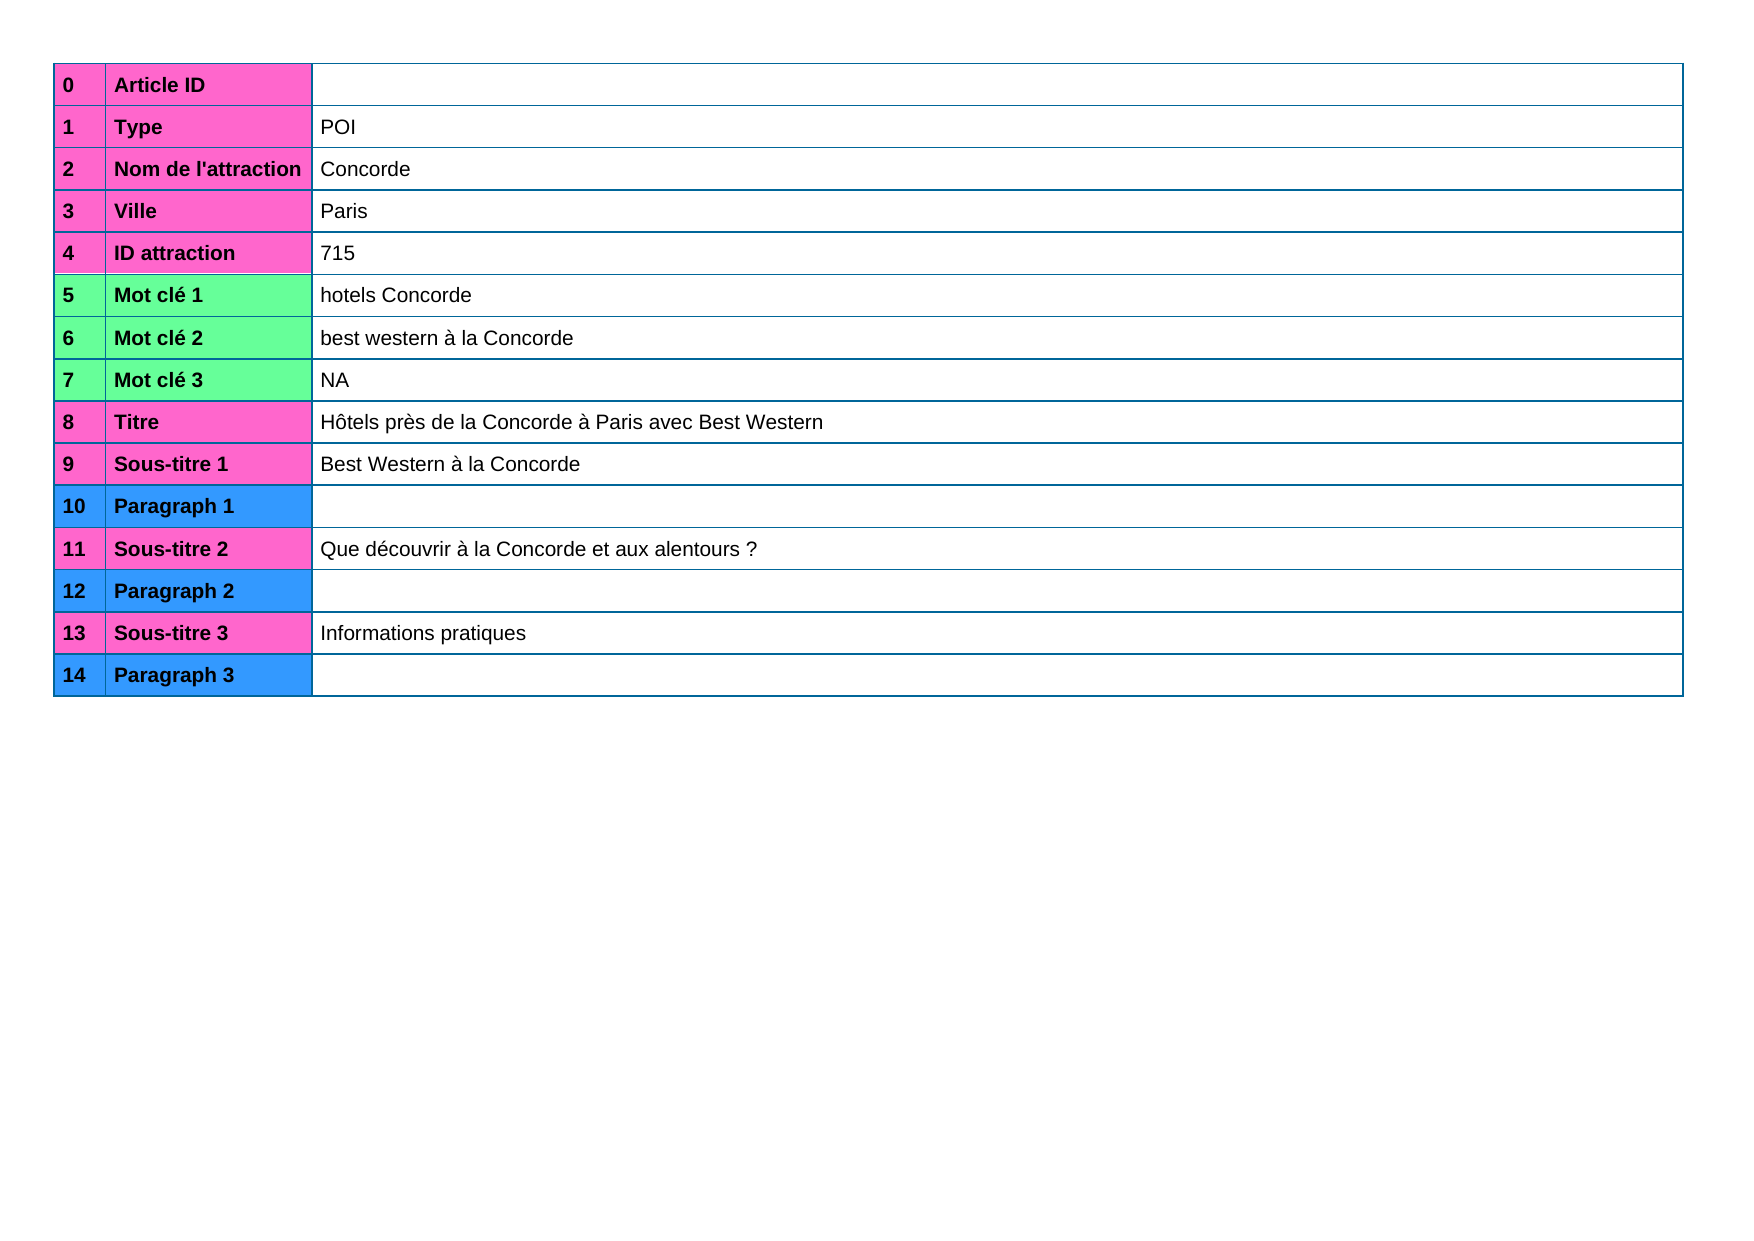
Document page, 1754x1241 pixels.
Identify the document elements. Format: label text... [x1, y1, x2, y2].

table_cell best western à la Concorde [313, 317, 1682, 358]
table_cell 3 [55, 191, 105, 231]
table_cell Hôtels près de la Concorde à Paris avec Best Western [313, 402, 1682, 442]
table_cell Sous-titre 3 [106, 613, 311, 653]
table_cell hotels Concorde [313, 275, 1682, 316]
table_cell 11 [55, 528, 105, 569]
table_cell 5 [55, 275, 105, 316]
table_cell 12 [55, 570, 105, 611]
table_cell Ville [106, 191, 311, 231]
table_cell 4 [55, 233, 105, 273]
table_cell [313, 570, 1682, 611]
table_cell 715 [313, 233, 1682, 273]
table_header Article ID [106, 64, 311, 105]
table_cell Mot clé 3 [106, 360, 311, 400]
table_cell Paris [313, 191, 1682, 231]
table_cell 7 [55, 360, 105, 400]
table_cell 9 [55, 444, 105, 484]
table_cell Best Western à la Concorde [313, 444, 1682, 484]
table_header [313, 64, 1682, 105]
table_cell Titre [106, 402, 311, 442]
table_cell POI [313, 106, 1682, 147]
table_cell Que découvrir à la Concorde et aux alentours ? [313, 528, 1682, 569]
table_cell 6 [55, 317, 105, 358]
table_cell Mot clé 2 [106, 317, 311, 358]
table_cell [313, 655, 1682, 695]
table_cell [313, 486, 1682, 527]
table_cell 8 [55, 402, 105, 442]
table_cell Paragraph 1 [106, 486, 311, 527]
table_cell Paragraph 3 [106, 655, 311, 695]
table_cell Mot clé 1 [106, 275, 311, 316]
table_cell 1 [55, 106, 105, 147]
table_cell Concorde [313, 148, 1682, 189]
table_cell 10 [55, 486, 105, 527]
table_cell 13 [55, 613, 105, 653]
table_cell Informations pratiques [313, 613, 1682, 653]
table_cell NA [313, 360, 1682, 400]
table_cell Sous-titre 2 [106, 528, 311, 569]
table_cell 2 [55, 148, 105, 189]
table_cell Paragraph 2 [106, 570, 311, 611]
table_header 0 [55, 64, 105, 105]
table_cell Nom de l'attraction [106, 148, 311, 189]
table_cell Sous-titre 1 [106, 444, 311, 484]
table_cell 14 [55, 655, 105, 695]
table_cell Type [106, 106, 311, 147]
table_cell ID attraction [106, 233, 311, 273]
